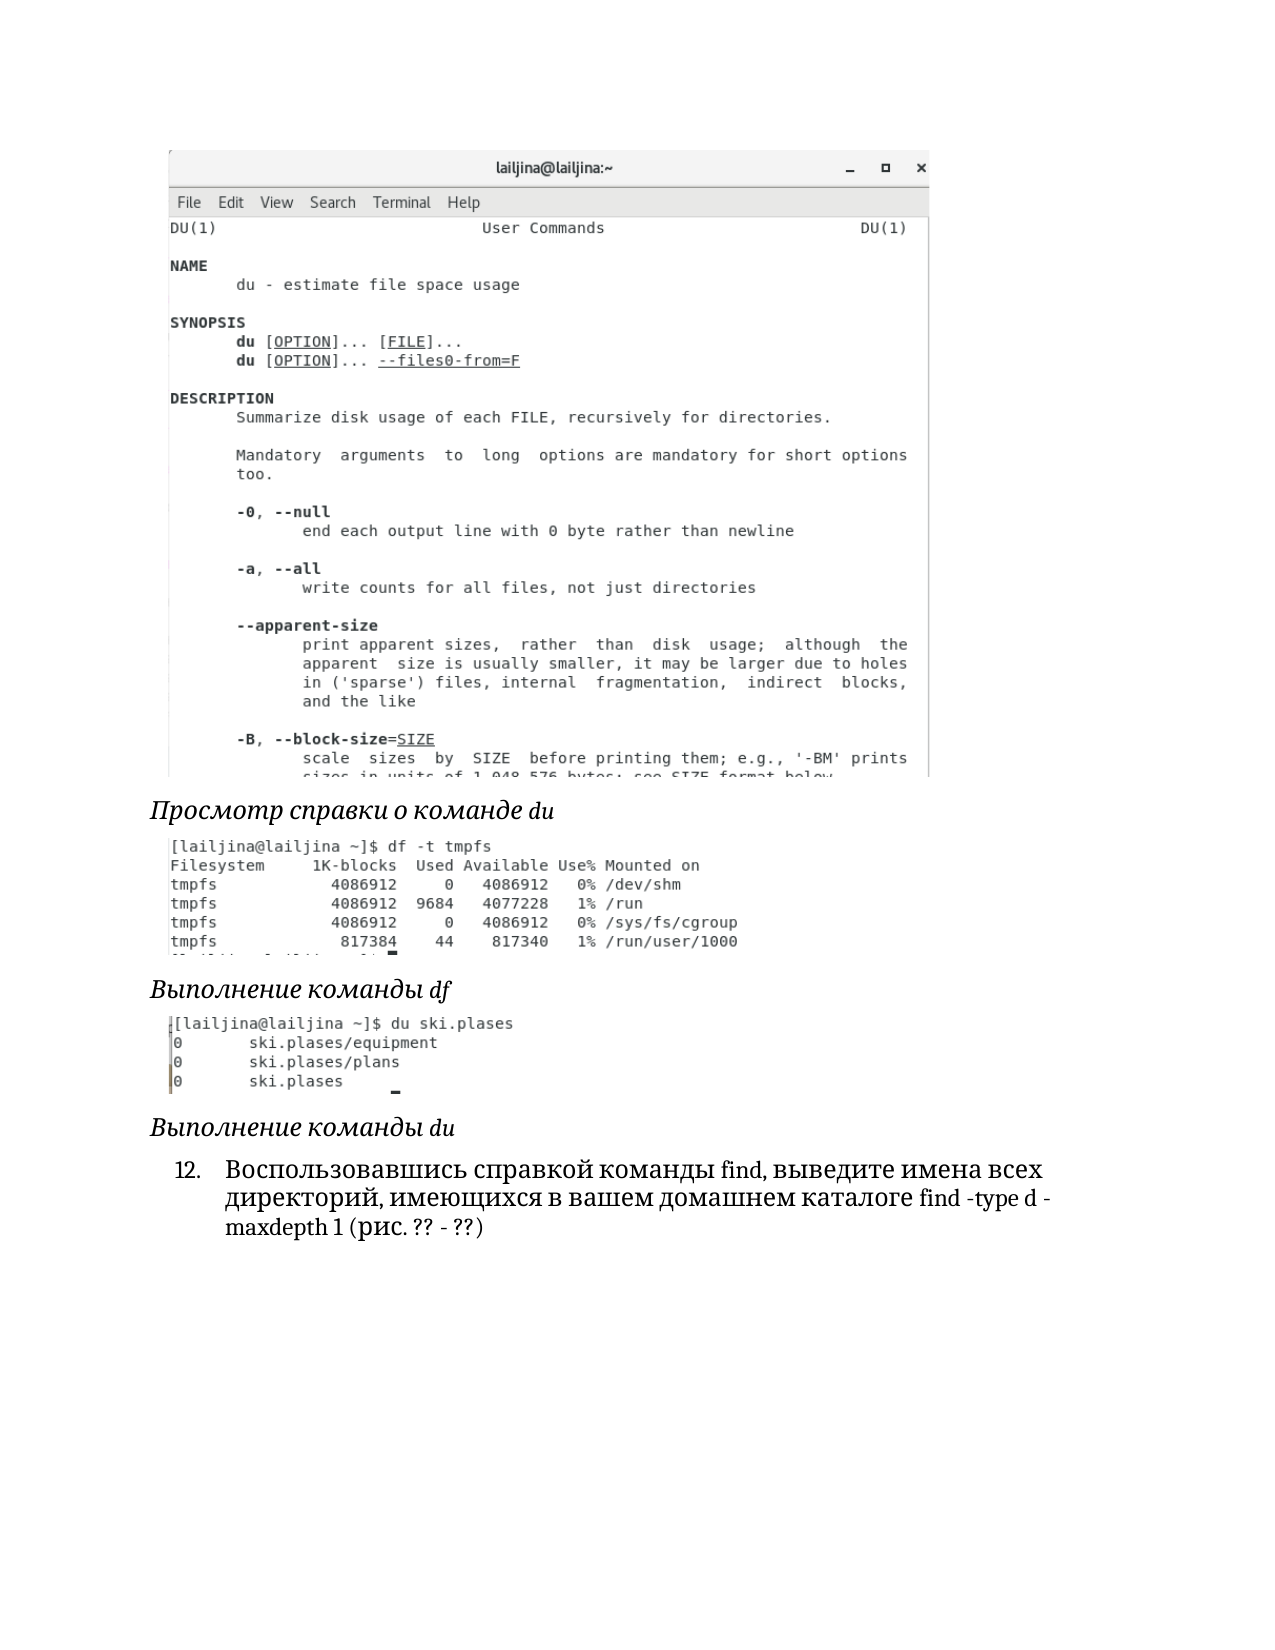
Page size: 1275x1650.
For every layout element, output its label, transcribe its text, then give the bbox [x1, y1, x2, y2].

text Выполнение команды df [150, 976, 1125, 1004]
picture [168, 838, 820, 955]
text Выполнение команды du [150, 1114, 1125, 1143]
picture [168, 1016, 578, 1094]
list Воспользовавшись справкой команды find, выведите имена всех директорий, имеющихся в вашем домашнем каталоге find -type d -maxdepth 1 (рис. ?? - ??) [175, 1156, 1125, 1242]
text Просмотр справки о команде du [150, 797, 1125, 826]
picture [168, 150, 930, 777]
